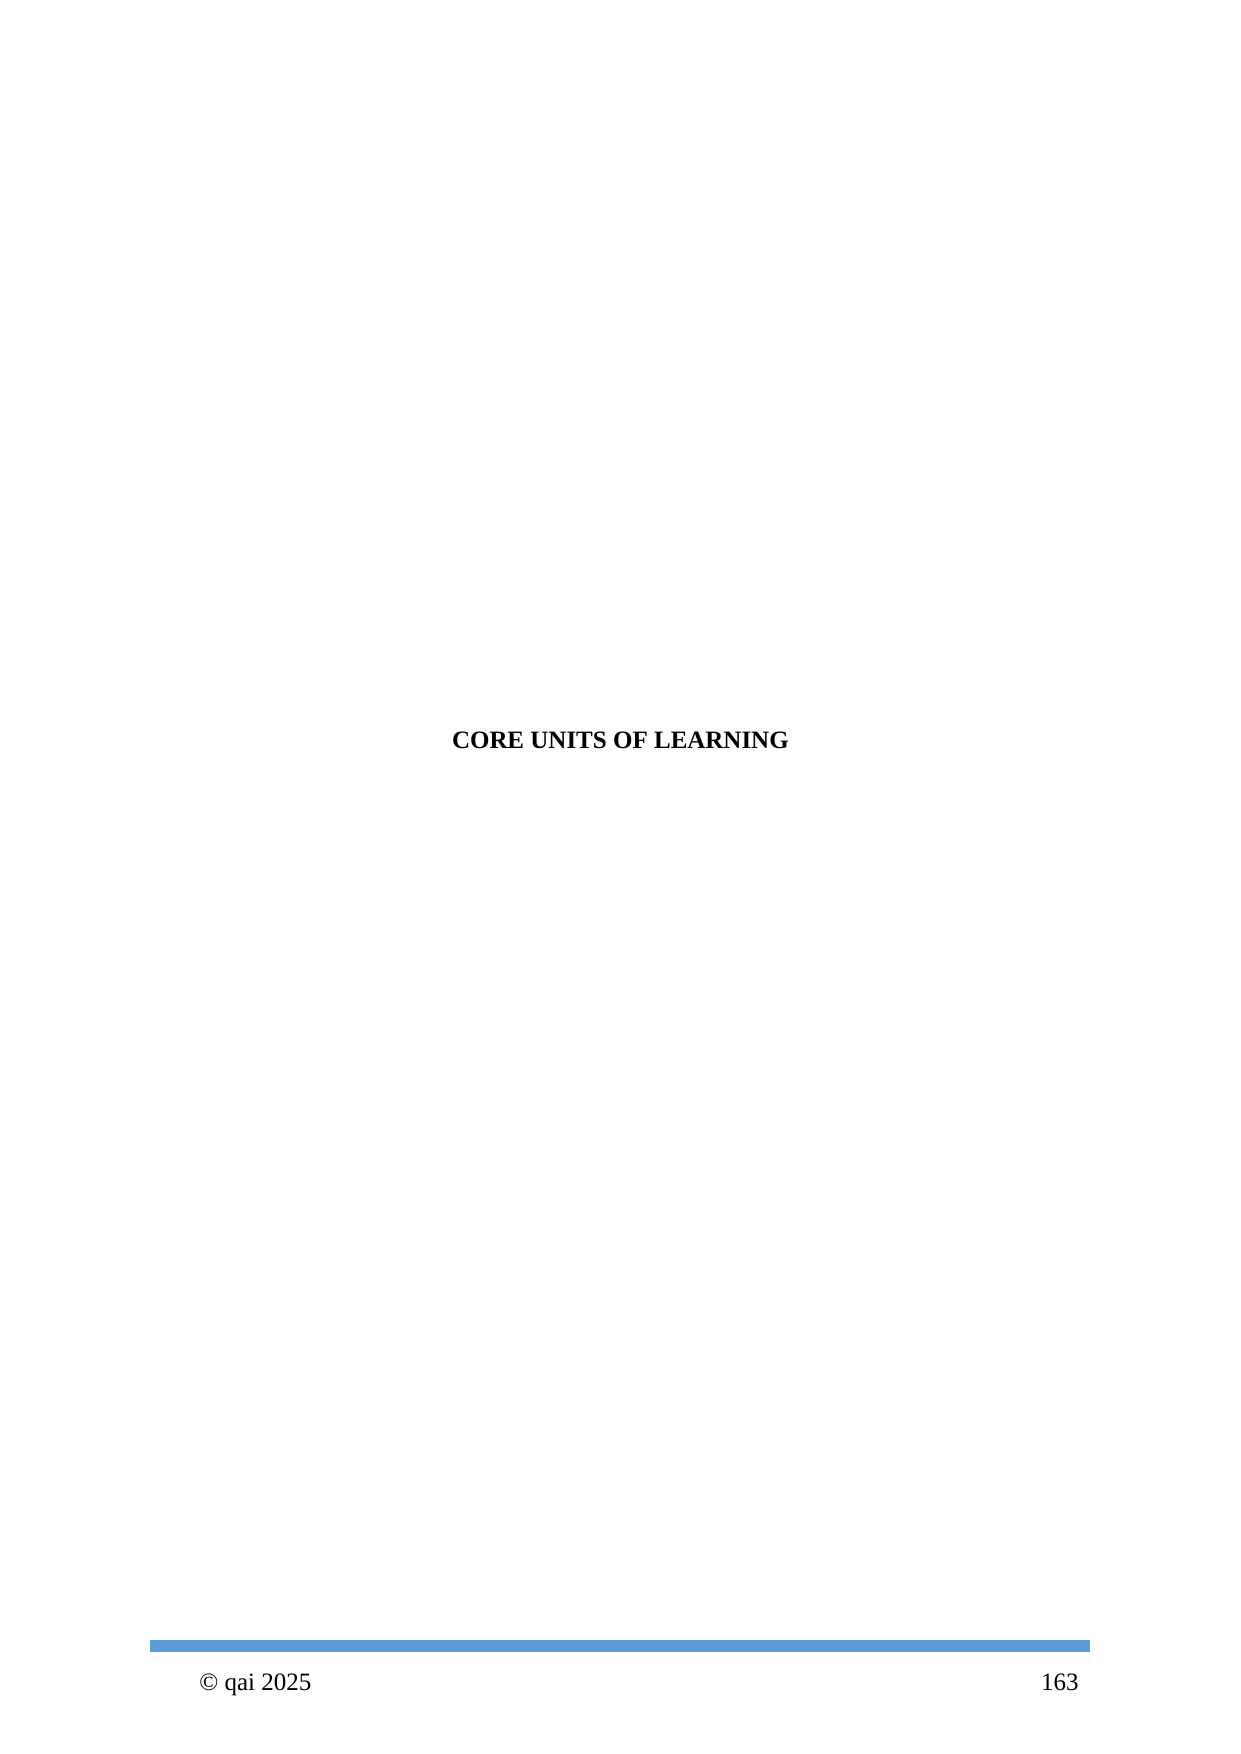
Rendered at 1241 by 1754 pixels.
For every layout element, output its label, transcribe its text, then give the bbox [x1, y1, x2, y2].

subtitle CORE UNITS OF LEARNING [150, 726, 1090, 754]
